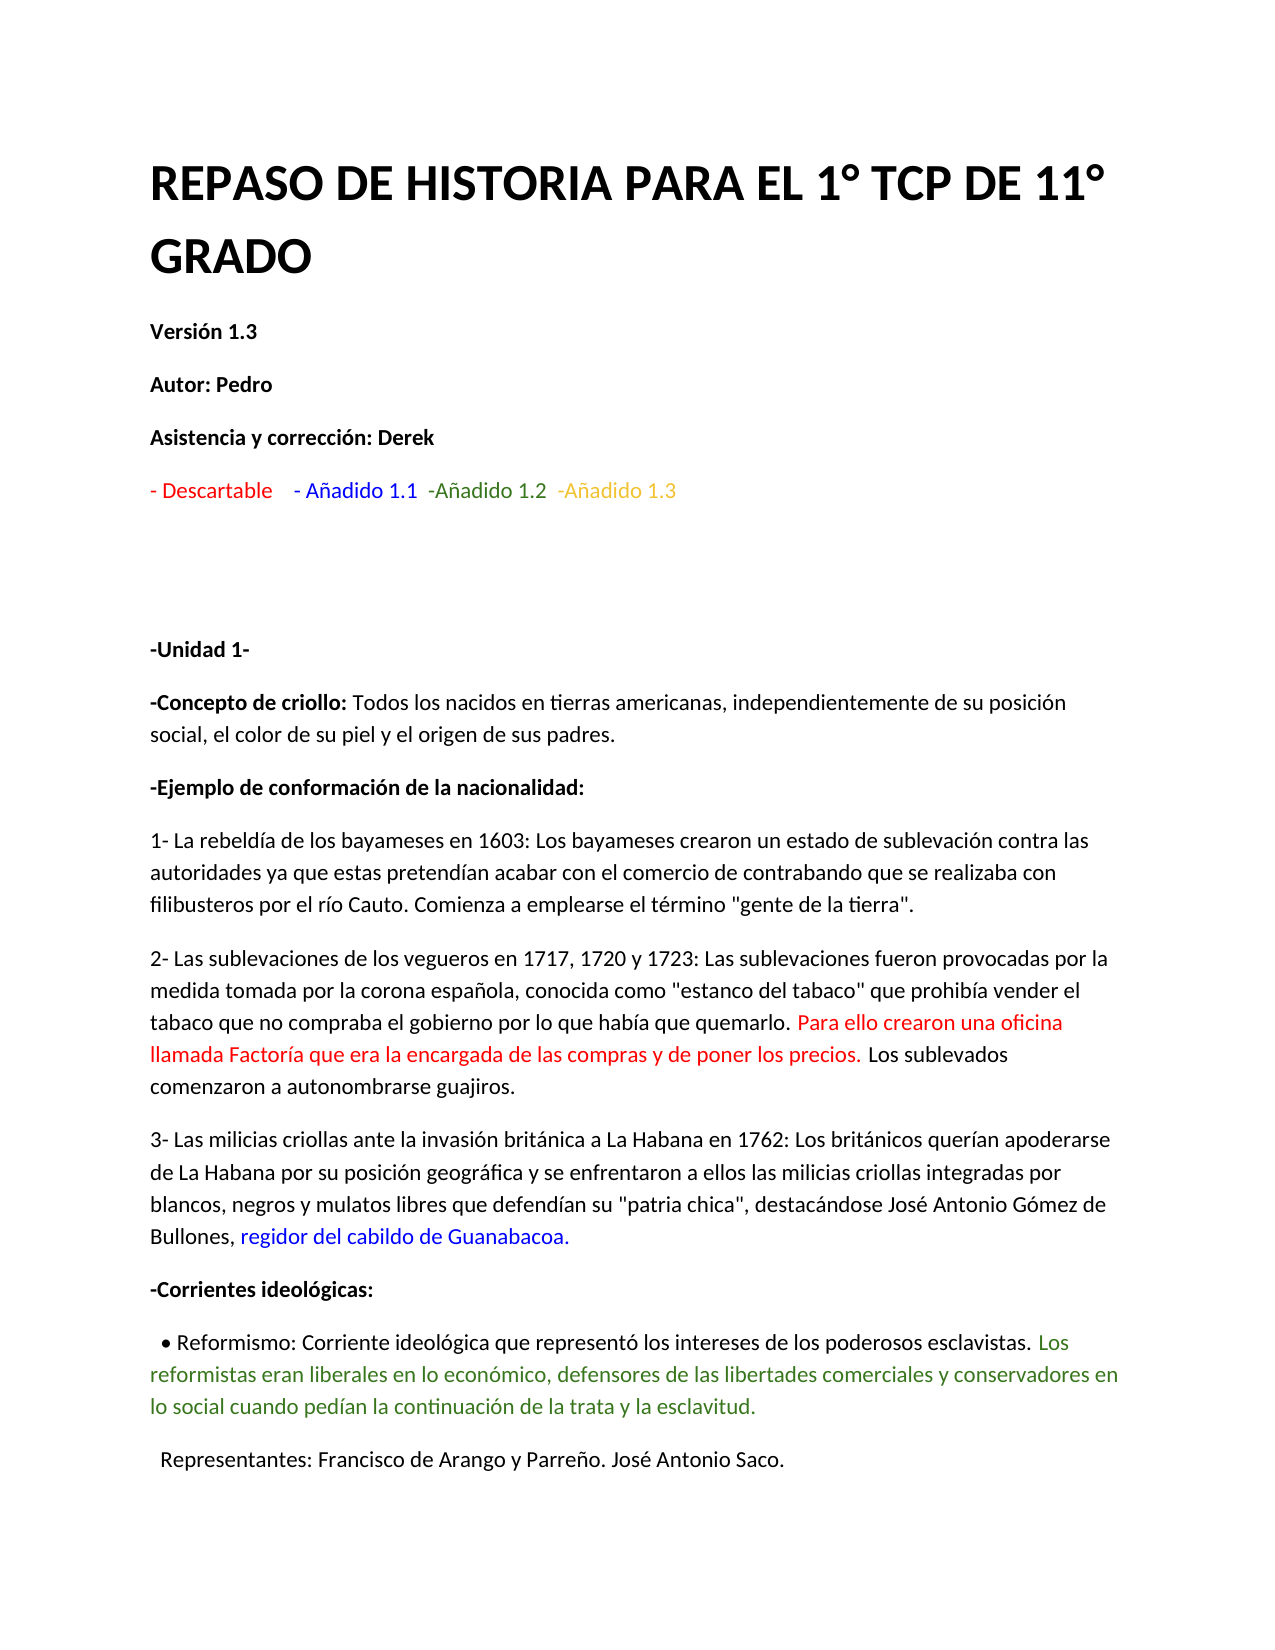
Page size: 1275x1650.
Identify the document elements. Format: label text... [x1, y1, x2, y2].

text -Corrientes ideológicas: [150, 1275, 1125, 1303]
text -Ejemplo de conformación de la nacionalidad: [150, 773, 1125, 801]
text 2- Las sublevaciones de los vegueros en 1717, 1720 y 1723: Las sublevaciones fueron provocadas por la medida tomada por la corona española, conocida como "estanco del tabaco" que prohibía vender el tabaco que no compraba el gobierno por lo que había que quemarlo. Para ello crearon una oficina llamada Factoría que era la encargada de las compras y de poner los precios. Los sublevados comenzaron a autonombrarse guajiros. [150, 944, 1125, 1100]
text REPASO DE HISTORIA PARA EL 1° TCP DE 11° GRADO [150, 150, 1125, 287]
text 1- La rebeldía de los bayameses en 1603: Los bayameses crearon un estado de sublevación contra las autoridades ya que estas pretendían acabar con el comercio de contrabando que se realizaba con filibusteros por el río Cauto. Comienza a emplearse el término "gente de la tierra". [150, 826, 1125, 919]
text • Reformismo: Corriente ideológica que representó los intereses de los poderosos esclavistas. Los reformistas eran liberales en lo económico, defensores de las libertades comerciales y conservadores en lo social cuando pedían la continuación de la trata y la esclavitud. [150, 1328, 1125, 1420]
text - Descartable - Añadido 1.1 -Añadido 1.2 -Añadido 1.3 [150, 476, 1125, 504]
text Versión 1.3 [150, 317, 1125, 345]
text Representantes: Francisco de Arango y Parreño. José Antonio Saco. [150, 1445, 1125, 1473]
text -Unidad 1- [150, 635, 1125, 663]
text Asistencia y corrección: Derek [150, 423, 1125, 451]
text Autor: Pedro [150, 370, 1125, 398]
text -Concepto de criollo: Todos los nacidos en tierras americanas, independientemente de su posición social, el color de su piel y el origen de sus padres. [150, 688, 1125, 748]
text 3- Las milicias criollas ante la invasión británica a La Habana en 1762: Los británicos querían apoderarse de La Habana por su posición geográfica y se enfrentaron a ellos las milicias criollas integradas por blancos, negros y mulatos libres que defendían su "patria chica", destacándose José Antonio Gómez de Bullones, regidor del cabildo de Guanabacoa. [150, 1125, 1125, 1250]
